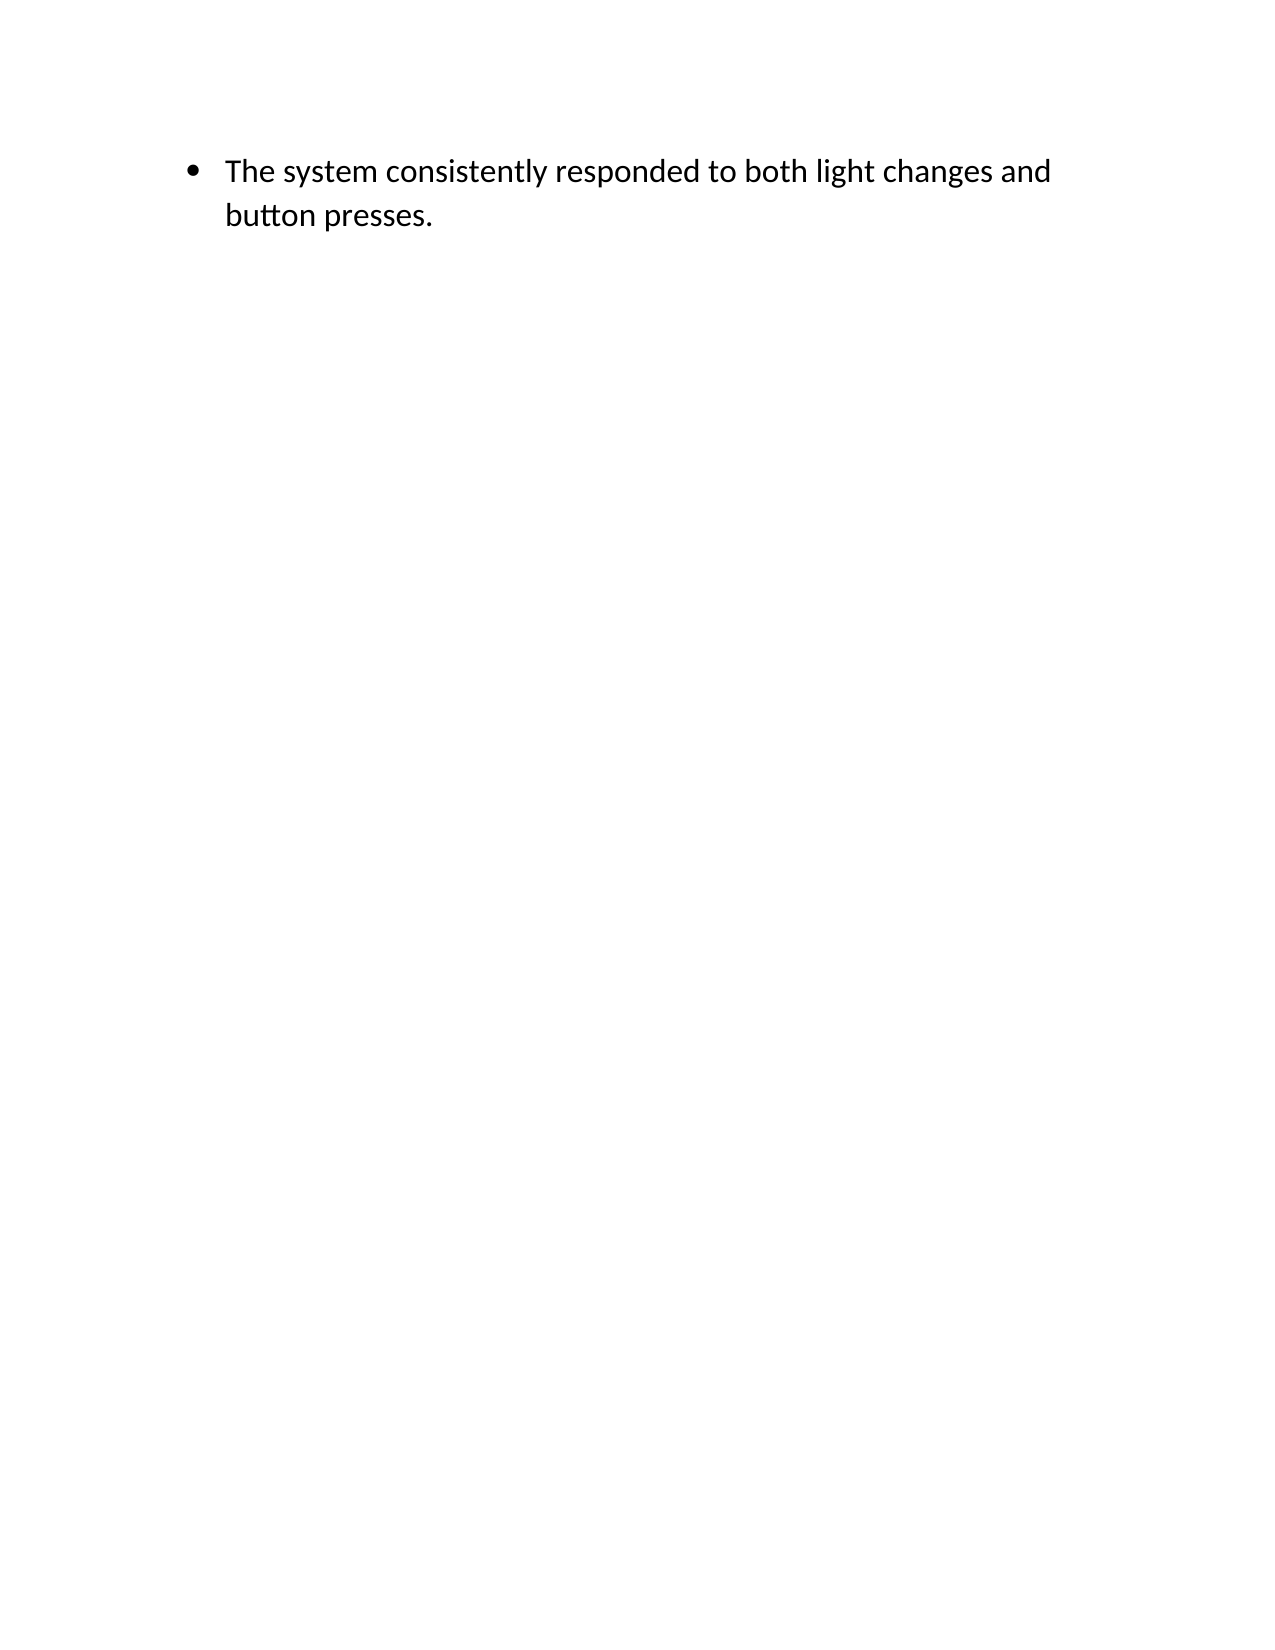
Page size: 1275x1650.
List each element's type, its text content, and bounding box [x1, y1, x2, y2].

list The system consistently responded to both light changes and button presses. [187, 150, 1125, 235]
